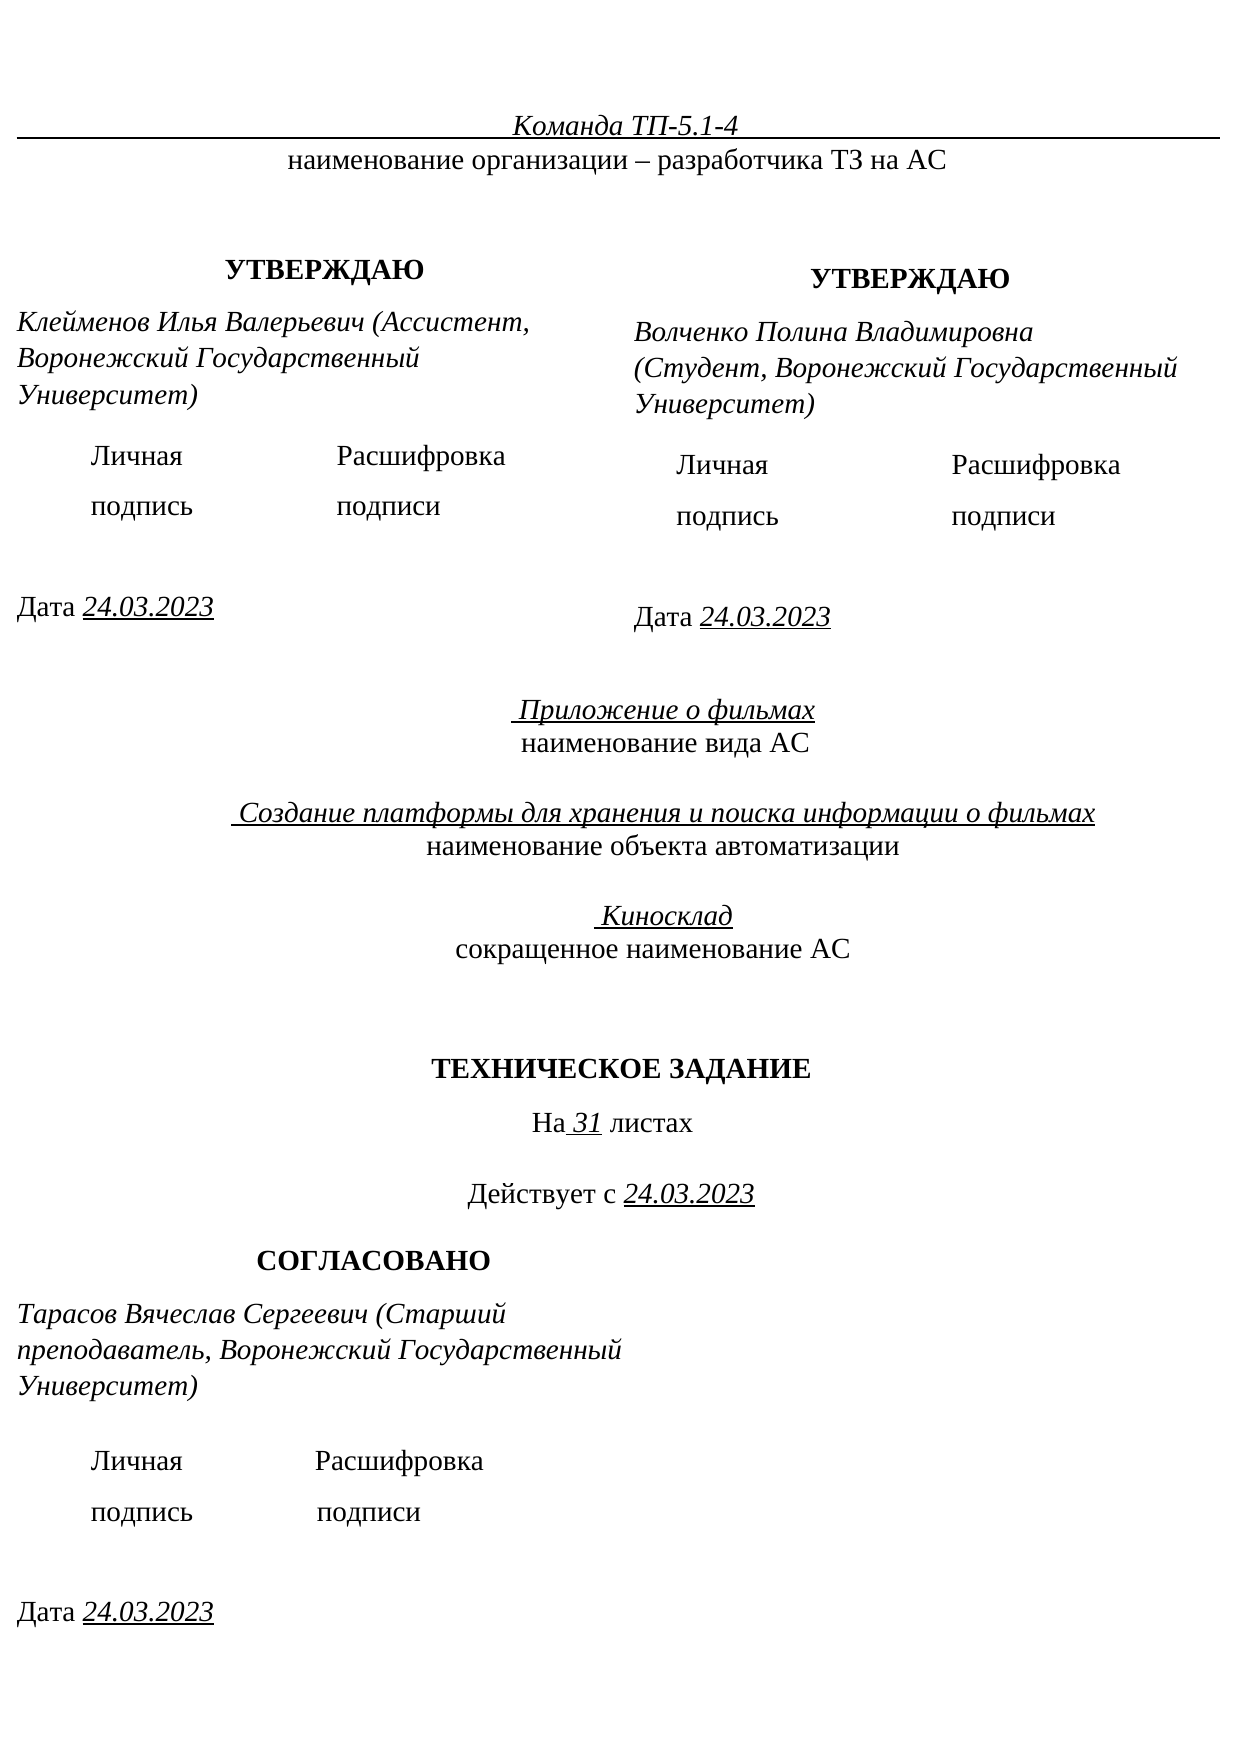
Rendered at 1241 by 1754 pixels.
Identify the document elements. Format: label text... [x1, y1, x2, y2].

text Личная Расшифровка [17, 1443, 1226, 1477]
subtitle СОГЛАСОВАНО [256, 1243, 1226, 1277]
text наименование объекта автоматизации [17, 828, 1226, 862]
text преподаватель, Воронежский Государственный Университет) [17, 1332, 674, 1402]
text сокращенное наименование АС [17, 932, 1226, 965]
text Создание платформы для хранения и поиска информации о фильмах [103, 795, 1226, 828]
text Дата 24.03.2023 [634, 599, 1226, 632]
text Дата 24.03.2023 [17, 1594, 1226, 1628]
subtitle УТВЕРЖДАЮ [224, 252, 547, 285]
text Киносклад [103, 898, 1226, 932]
text Личная Расшифровка [602, 447, 1226, 481]
text наименование вида АС [17, 725, 1226, 759]
text подпись подписи [602, 498, 1226, 531]
text На 31 листах [430, 1105, 794, 1138]
text наименование организации – разработчика ТЗ на АС [17, 142, 1226, 175]
subtitle ТЕХНИЧЕСКОЕ ЗАДАНИЕ [17, 1052, 1226, 1085]
text подпись подписи [17, 488, 547, 522]
text Клейменов Илья Валерьевич (Ассистент, Воронежский Государственный Университет) [17, 304, 545, 410]
subtitle УТВЕРЖДАЮ [810, 261, 1226, 294]
text (Студент, Воронежский Государственный Университет) [634, 350, 1197, 420]
text Личная Расшифровка [17, 438, 547, 471]
text Волченко Полина Владимировна [634, 314, 1226, 347]
text Команда ТП-5.1-4 [17, 108, 1226, 142]
text Тарасов Вячеслав Сергеевич (Старший [17, 1296, 1226, 1329]
text Дата 24.03.2023 [17, 589, 547, 623]
text Приложение о фильмах [103, 692, 1226, 725]
text Действует с 24.03.2023 [430, 1176, 794, 1210]
text подпись подписи [17, 1494, 1226, 1527]
